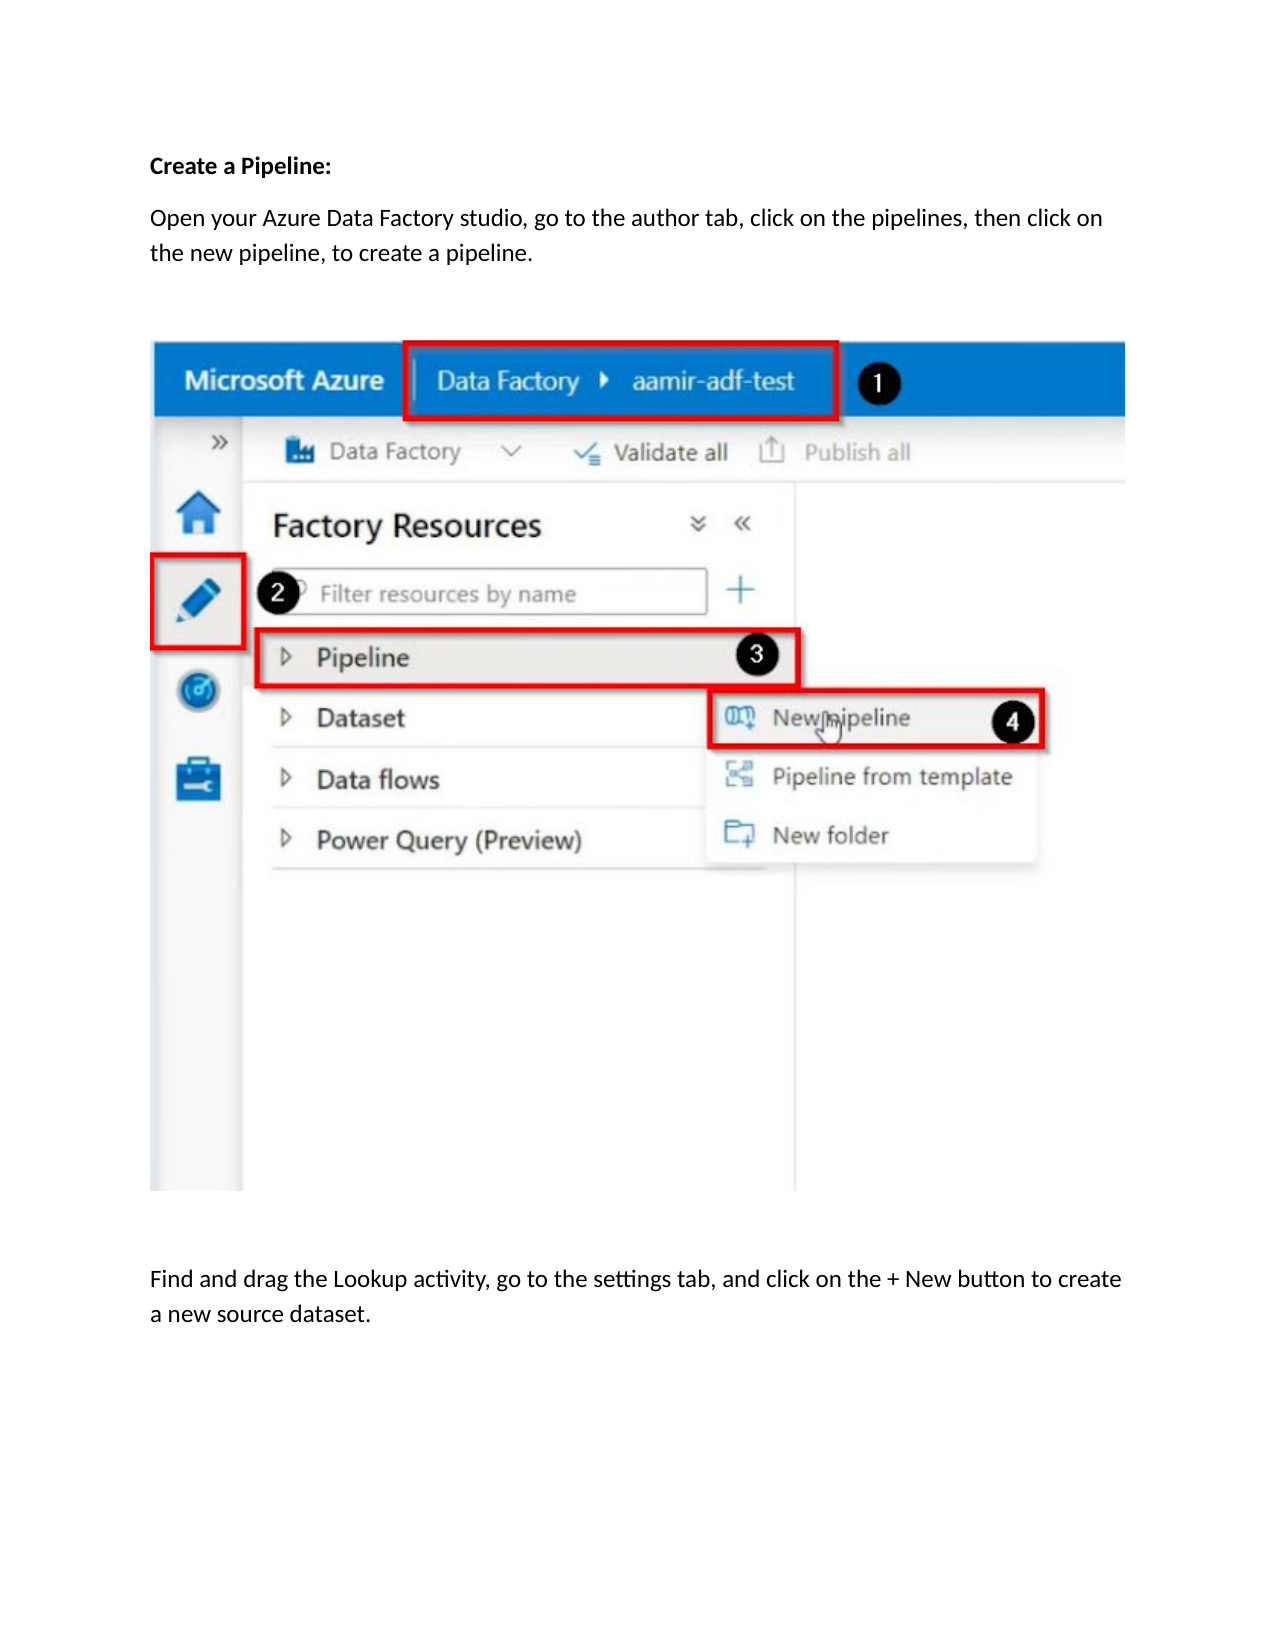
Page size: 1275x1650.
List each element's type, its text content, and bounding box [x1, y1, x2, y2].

picture [150, 340, 1125, 1191]
text Open your Azure Data Factory studio, go to the author tab, click on the pipelines, then click on the new pipeline, to create a pipeline. [150, 202, 1125, 267]
text Find and drag the Lookup activity, go to the settings tab, and click on the + New button to create a new source dataset. [150, 1263, 1125, 1329]
text Create a Pipeline: [150, 150, 1125, 181]
